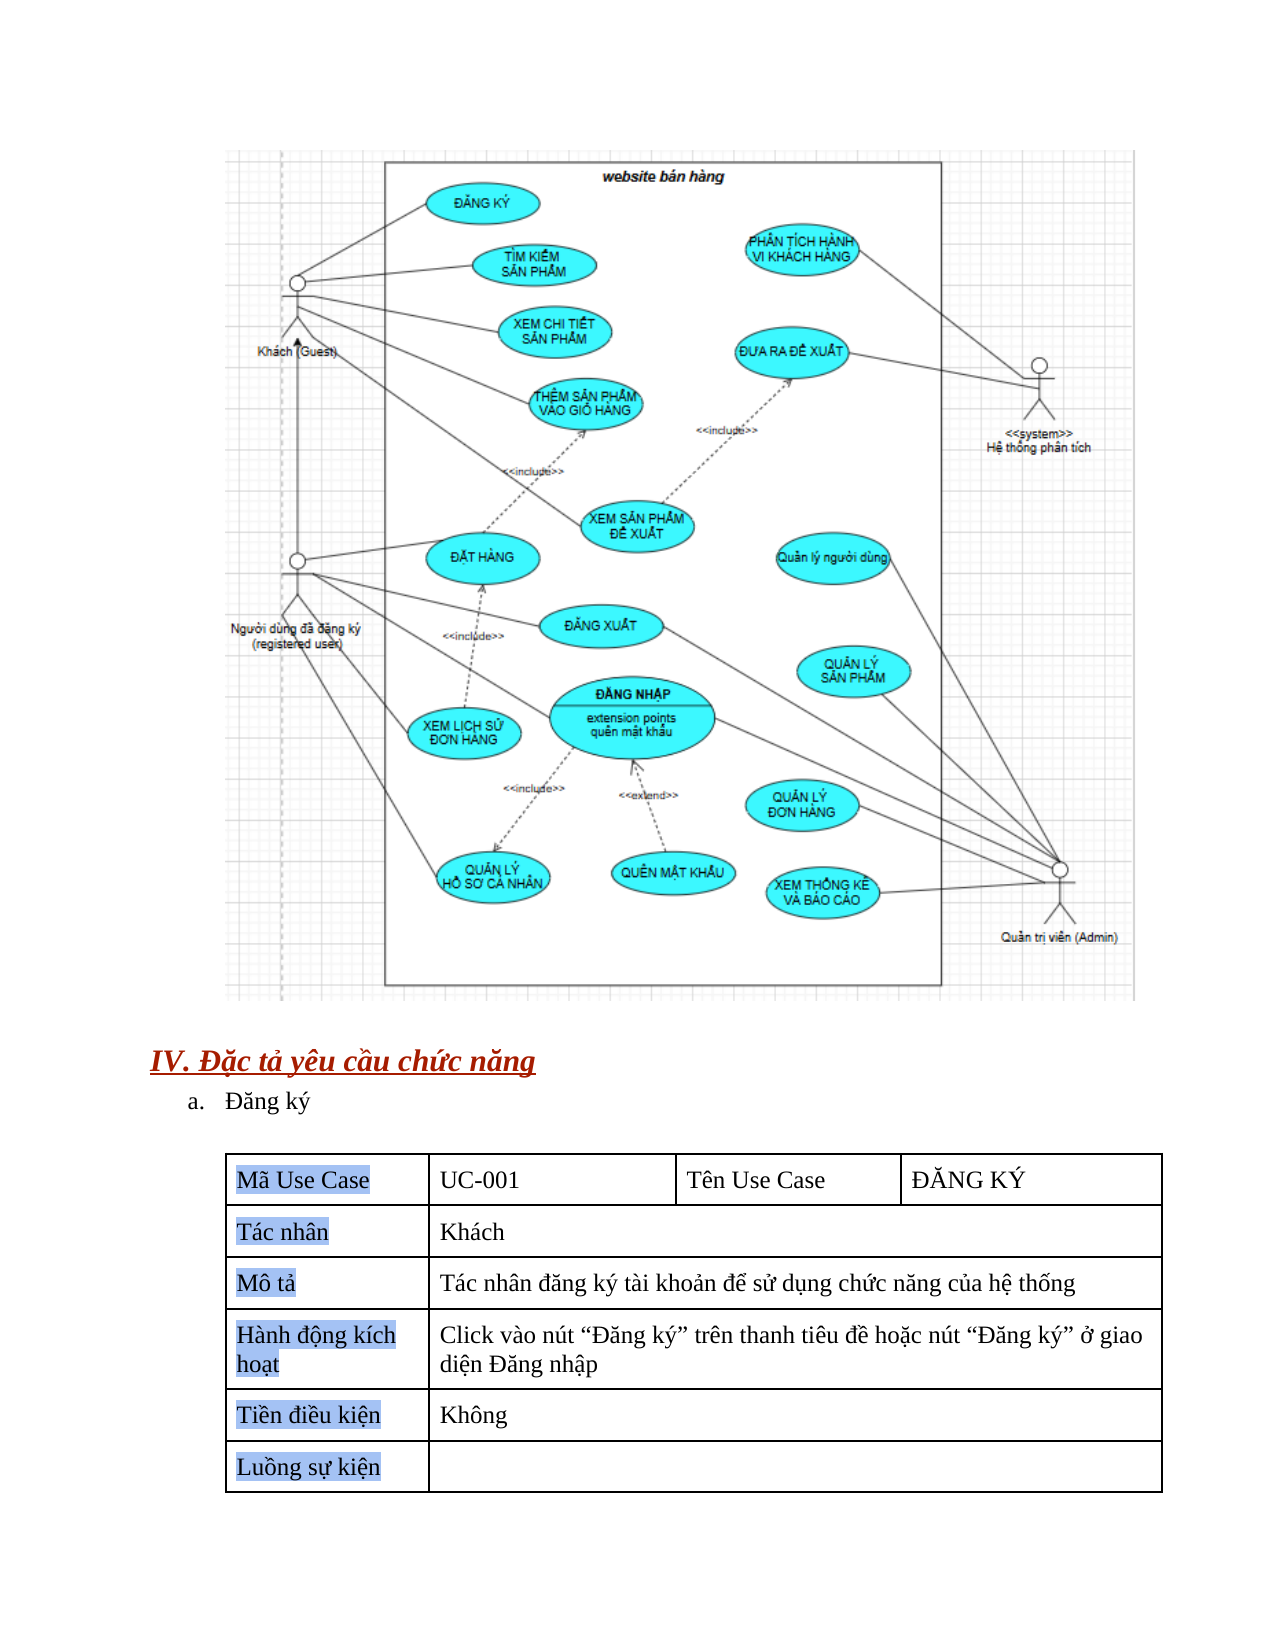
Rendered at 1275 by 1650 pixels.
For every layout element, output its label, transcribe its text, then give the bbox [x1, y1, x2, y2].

table_cell Tác nhân đăng ký tài khoản để sử dụng chức năng của hệ thống [430, 1258, 1161, 1307]
list Đăng ký [187, 1086, 1125, 1115]
table_cell Click vào nút “Đăng ký” trên thanh tiêu đề hoặc nút “Đăng ký” ở giao diện Đăng nhập [430, 1310, 1161, 1388]
table_header ĐĂNG KÝ [902, 1155, 1161, 1204]
table_cell Không [430, 1390, 1161, 1439]
subtitle IV. Đặc tả yêu cầu chức năng [150, 1042, 1125, 1078]
table_header UC-001 [430, 1155, 675, 1204]
table_cell Tác nhân [227, 1206, 428, 1256]
table_cell Hành động kích hoạt [227, 1310, 428, 1388]
table_cell Luồng sự kiện chính [227, 1442, 428, 1491]
table_cell Mô tả [227, 1258, 428, 1307]
table_cell Tiền điều kiện [227, 1390, 428, 1439]
table_cell [430, 1442, 1161, 1491]
table_header Mã Use Case [227, 1155, 428, 1204]
table_cell Khách [430, 1206, 1161, 1256]
picture [225, 150, 1136, 1001]
table_header Tên Use Case [677, 1155, 900, 1204]
